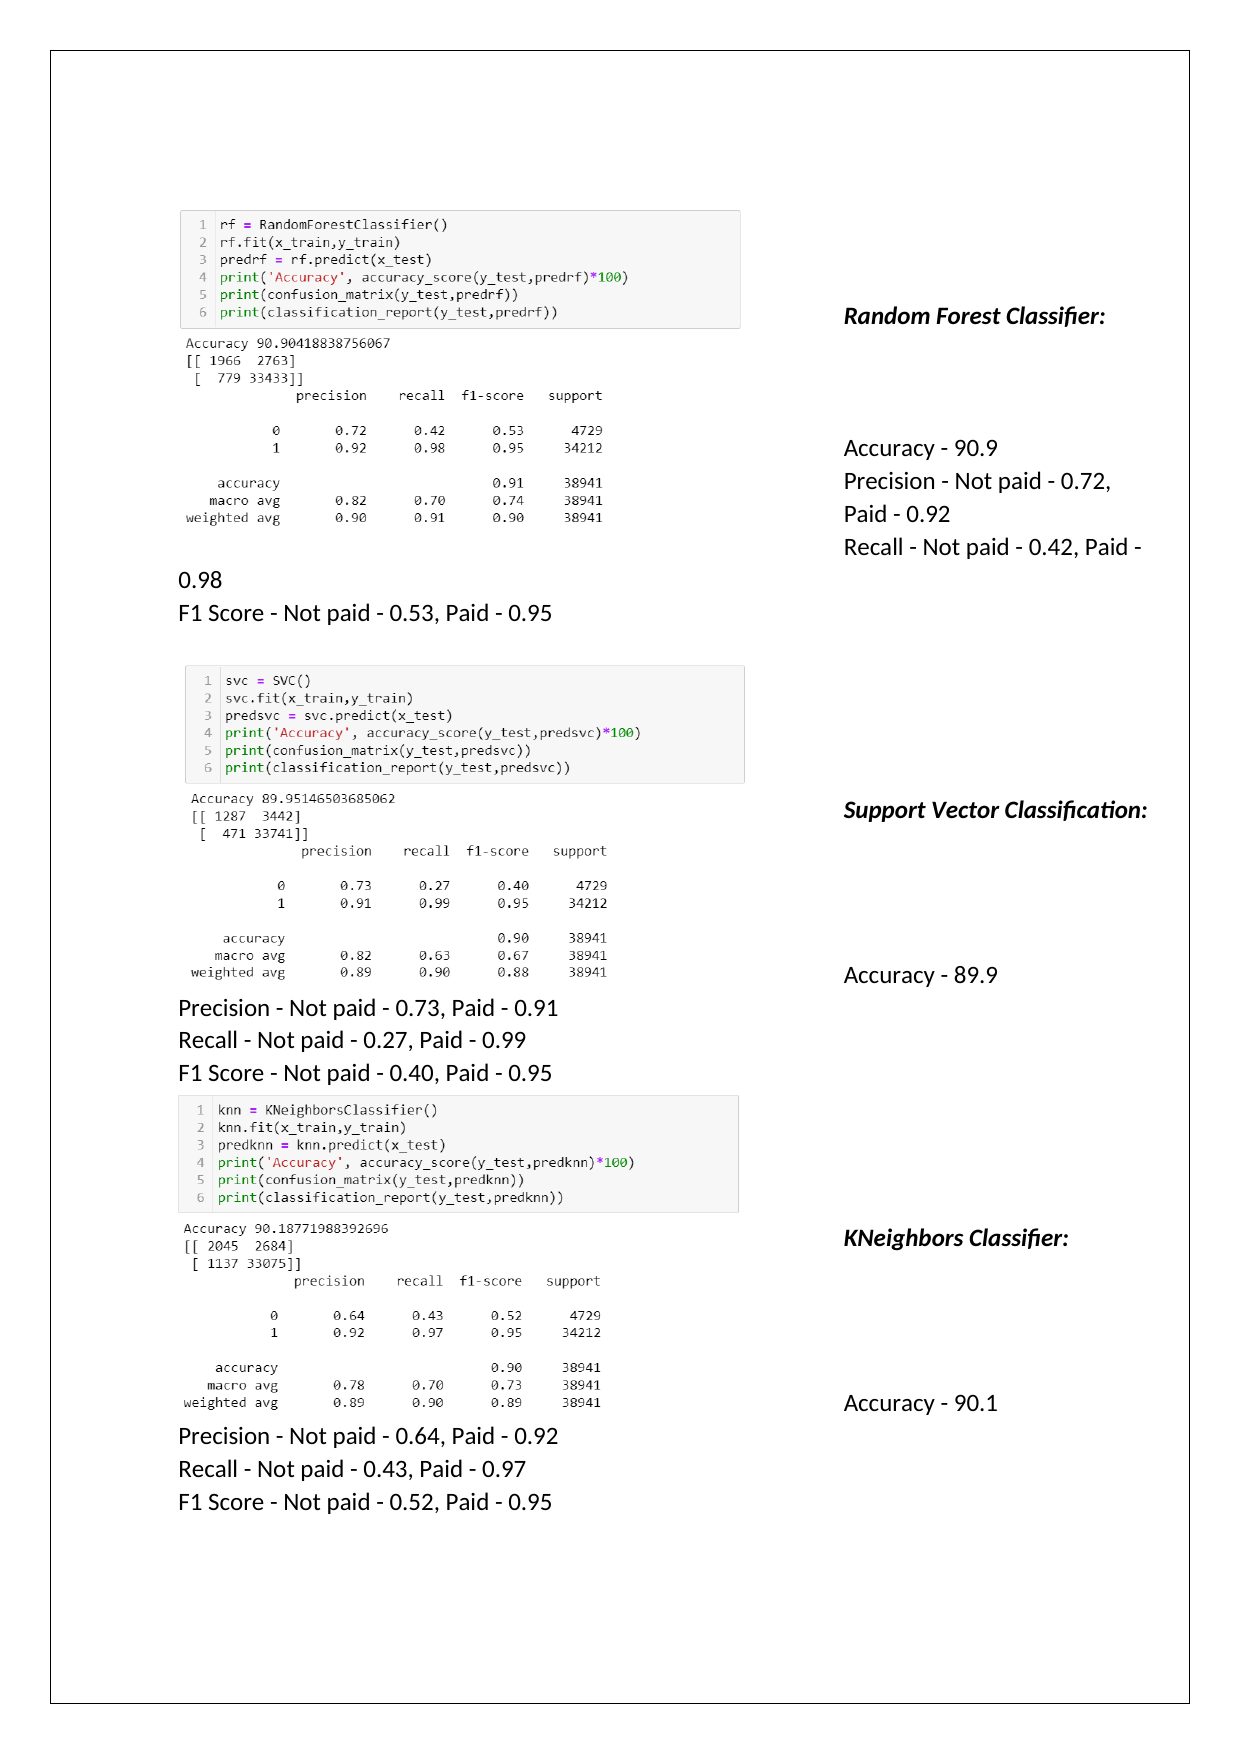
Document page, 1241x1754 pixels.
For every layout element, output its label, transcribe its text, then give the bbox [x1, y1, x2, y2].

list Precision - Not paid - 0.64, Paid - 0.92 [178, 1420, 1153, 1451]
list Accuracy - 89.9 [750, 959, 1153, 989]
list Recall - Not paid - 0.43, Paid - 0.97 [178, 1453, 1153, 1483]
picture [181, 659, 750, 989]
list Accuracy - 90.1 [750, 1387, 1153, 1418]
list Random Forest Classifier: [750, 301, 1153, 331]
list KNeighbors Classifier: [750, 1223, 1153, 1253]
list F1 Score - Not paid - 0.53, Paid - 0.95 [178, 597, 1153, 627]
list Recall - Not paid - 0.42, Paid - 0.98 [178, 531, 1153, 594]
list Precision - Not paid - 0.72, Paid - 0.92 [750, 465, 1153, 528]
list Support Vector Classification: [750, 794, 1153, 825]
picture [172, 204, 750, 544]
list Precision - Not paid - 0.73, Paid - 0.91 [178, 992, 1153, 1022]
list Recall - Not paid - 0.27, Paid - 0.99 [178, 1025, 1153, 1055]
picture [172, 1089, 750, 1418]
list Accuracy - 90.9 [750, 432, 1153, 463]
list F1 Score - Not paid - 0.40, Paid - 0.95 [178, 1058, 1153, 1088]
list F1 Score - Not paid - 0.52, Paid - 0.95 [178, 1486, 1153, 1516]
